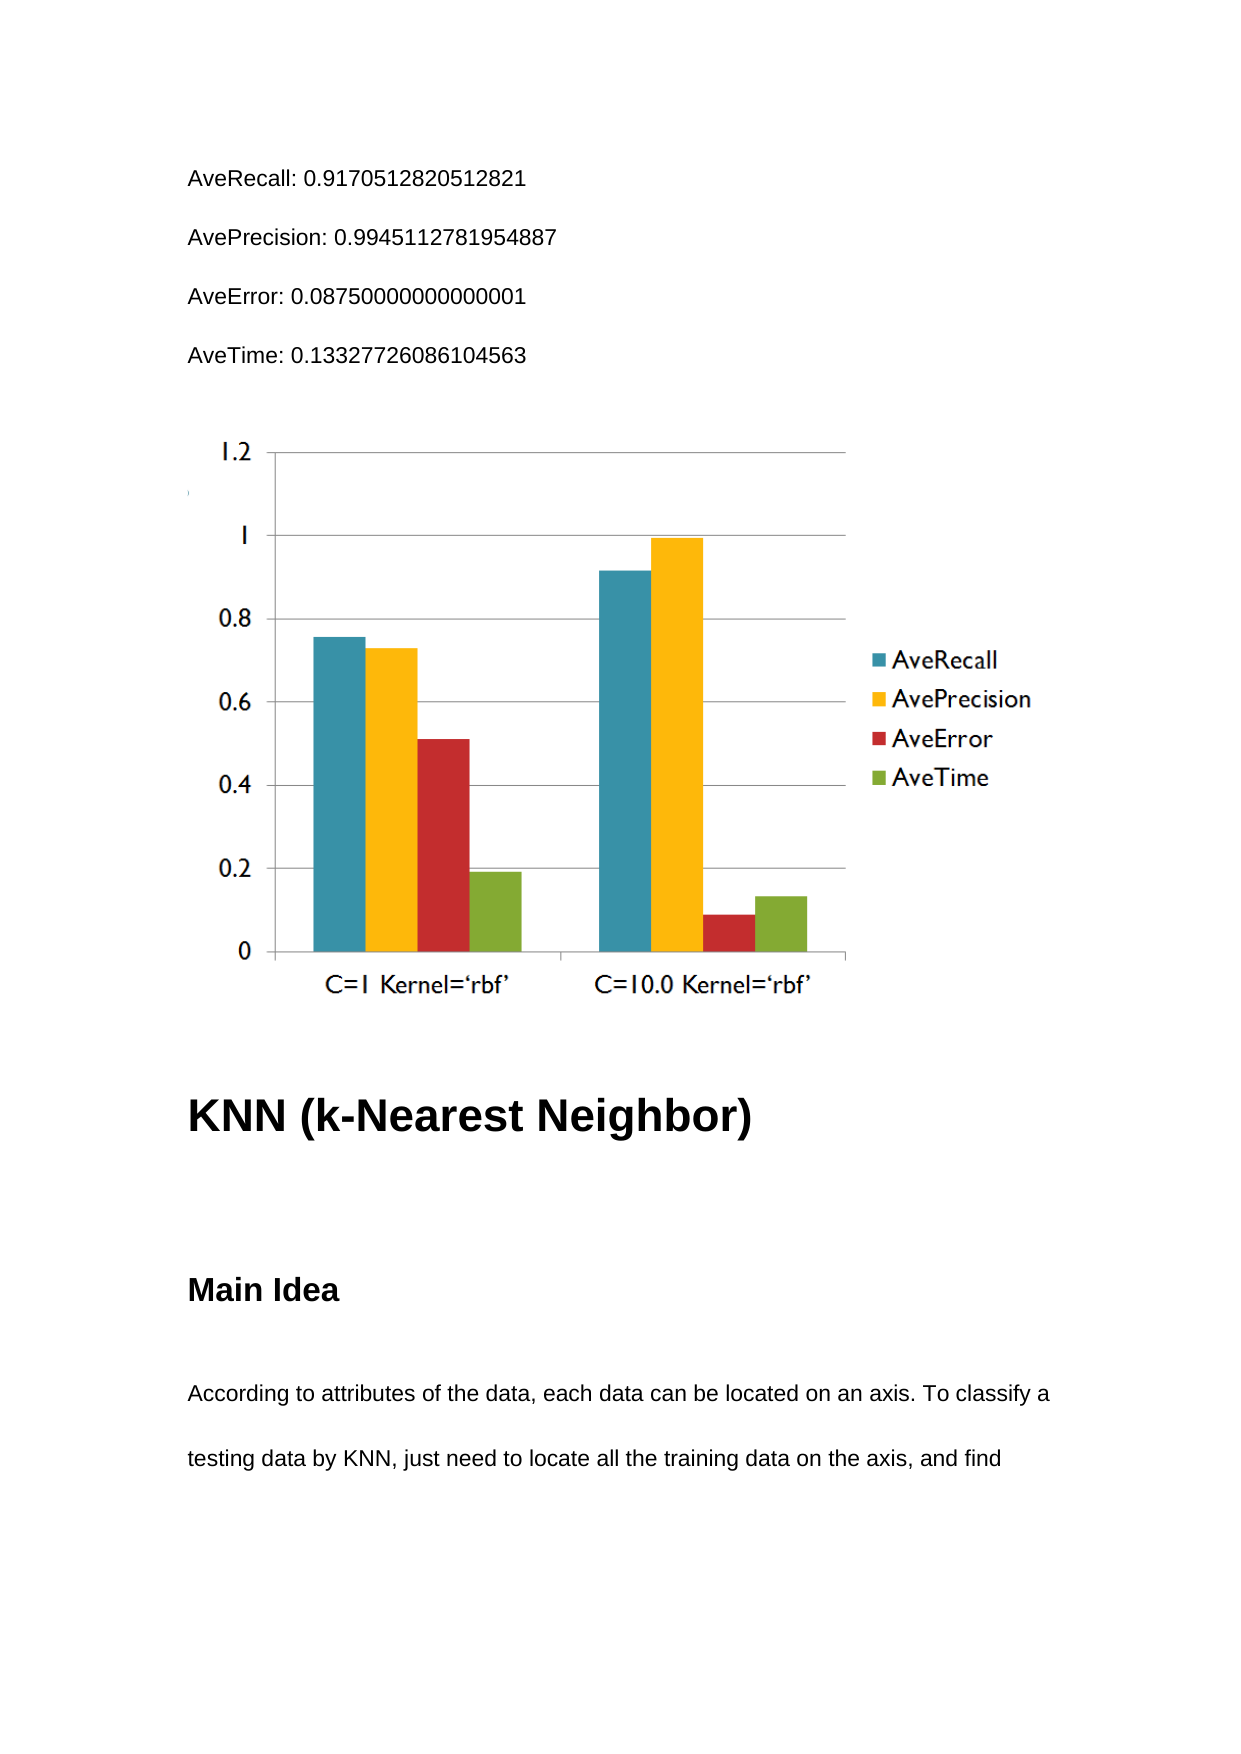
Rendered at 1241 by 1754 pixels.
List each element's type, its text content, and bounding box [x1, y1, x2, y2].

text AveRecall: 0.9170512820512821 [187, 162, 1053, 194]
subtitle KNN (k-Nearest Neighbor) [187, 1083, 1053, 1148]
picture [187, 397, 1053, 1028]
text AveTime: 0.13327726086104563 [187, 338, 1053, 371]
subtitle Main Idea [187, 1256, 1053, 1321]
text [187, 1377, 1053, 1474]
text AvePrecision: 0.9945112781954887 [187, 221, 1053, 253]
text AveError: 0.08750000000000001 [187, 280, 1053, 312]
